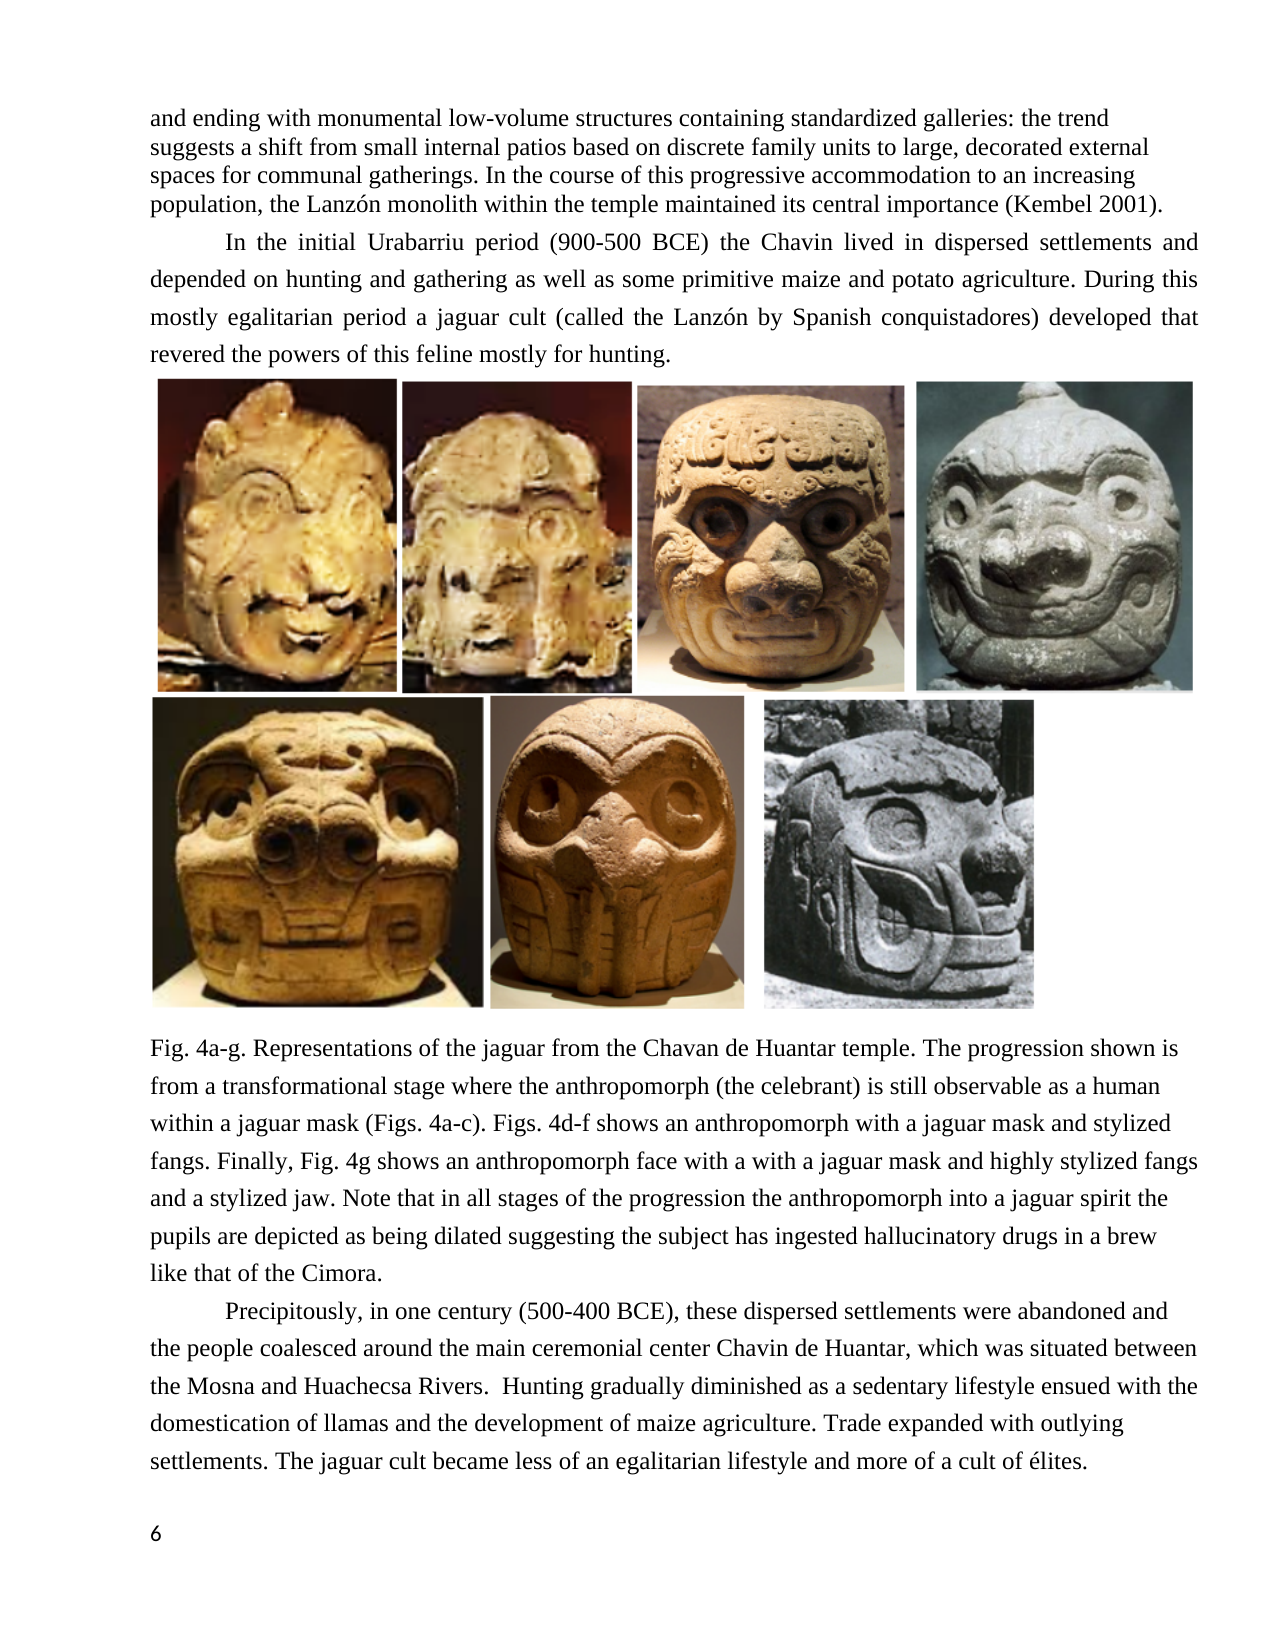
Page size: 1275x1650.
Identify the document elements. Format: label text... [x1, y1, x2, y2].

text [150, 103, 1200, 218]
text Precipitously, in one century (500-400 BCE), these dispersed settlements were abandoned and the people coalesced around the main ceremonial center Chavin de Huantar, which was situated between the Mosna and Huachecsa Rivers. Hunting gradually diminished as a sedentary lifestyle ensued with the domestication of llamas and the development of maize agriculture. Trade expanded with outlying settlements. The jaguar cult became less of an egalitarian lifestyle and more of a cult of élites. [150, 1287, 1200, 1474]
text Fig. 4a-g. Representations of the jaguar from the Chavan de Huantar temple. The progression shown is from a transformational stage where the anthropomorph (the celebrant) is still observable as a human within a jaguar mask (Figs. 4a-c). Figs. 4d-f shows an anthropomorph with a jaguar mask and stylized fangs. Finally, Fig. 4g shows an anthropomorph face with a with a jaguar mask and highly stylized fangs and a stylized jaw. Note that in all stages of the progression the anthropomorph into a jaguar spirit the pupils are depicted as being dilated suggesting the subject has ingested hallucinatory drugs in a brew like that of the Cimora. [150, 1025, 1200, 1287]
picture [150, 368, 1200, 1025]
text In the initial Urabarriu period (900-500 BCE) the Chavin lived in dispersed settlements and depended on hunting and gathering as well as some primitive maize and potato agriculture. During this mostly egalitarian period a jaguar cult (called the Lanzón by Spanish conquistadores) developed that revered the powers of this feline mostly for hunting. [150, 218, 1200, 368]
